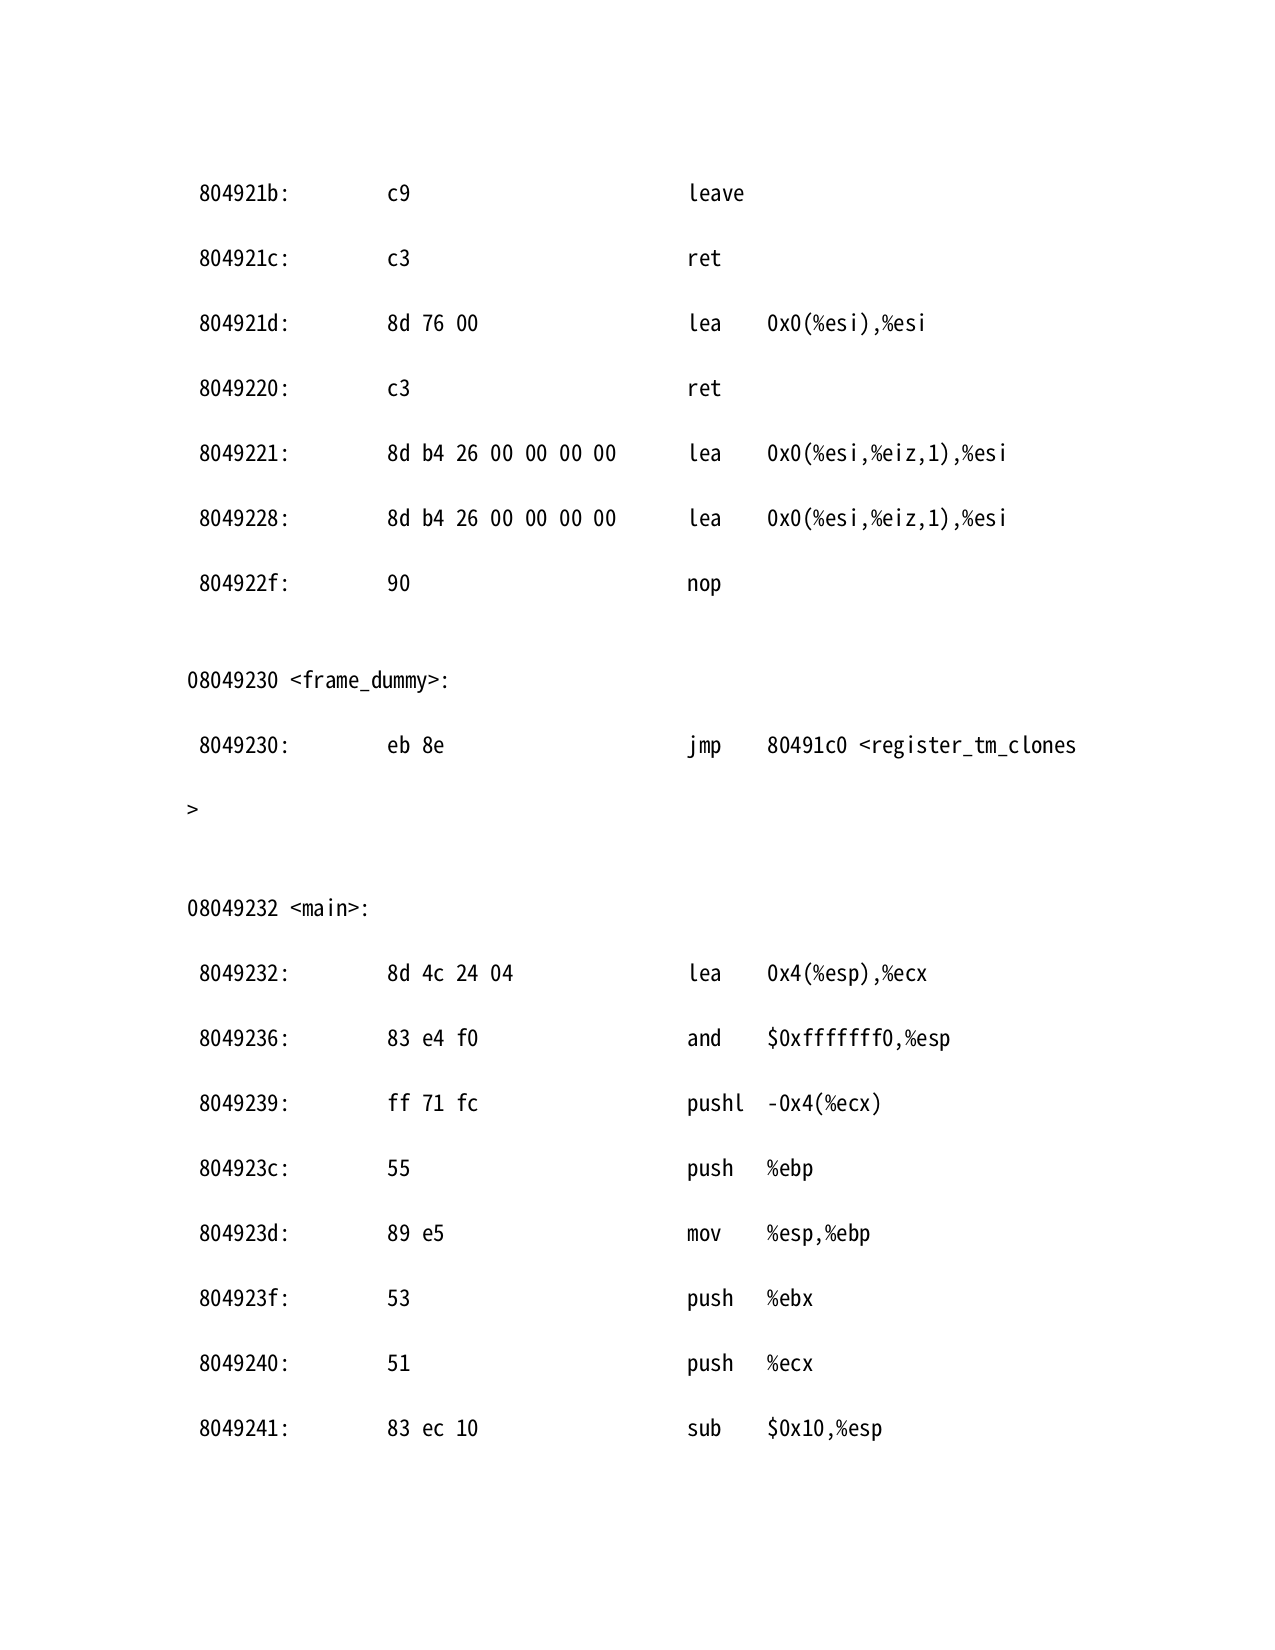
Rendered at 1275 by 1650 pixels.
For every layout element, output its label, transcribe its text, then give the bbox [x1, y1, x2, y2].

text 804923f: 53 push %ebx [187, 1264, 1087, 1329]
text 8049236: 83 e4 f0 and $0xfffffff0,%esp [187, 1004, 1087, 1069]
text 804921d: 8d 76 00 lea 0x0(%esi),%esi [187, 289, 1087, 354]
text 804922f: 90 nop [187, 549, 1087, 614]
text 8049221: 8d b4 26 00 00 00 00 lea 0x0(%esi,%eiz,1),%esi [187, 419, 1087, 484]
text 8049239: ff 71 fc pushl -0x4(%ecx) [187, 1069, 1087, 1134]
text 8049228: 8d b4 26 00 00 00 00 lea 0x0(%esi,%eiz,1),%esi [187, 484, 1087, 549]
text 8049241: 83 ec 10 sub $0x10,%esp [187, 1394, 1087, 1459]
text 804923d: 89 e5 mov %esp,%ebp [187, 1199, 1087, 1264]
text 08049232 <main>: [187, 874, 1087, 939]
text 804923c: 55 push %ebp [187, 1134, 1087, 1199]
text 8049230: eb 8e jmp 80491c0 <register_tm_clones> [187, 711, 1087, 841]
text 8049232: 8d 4c 24 04 lea 0x4(%esp),%ecx [187, 939, 1087, 1004]
text 804921b: c9 leave [187, 159, 1087, 224]
text 804921c: c3 ret [187, 224, 1087, 289]
text 8049240: 51 push %ecx [187, 1329, 1087, 1394]
text 08049230 <frame_dummy>: [187, 646, 1087, 711]
text 8049220: c3 ret [187, 354, 1087, 419]
